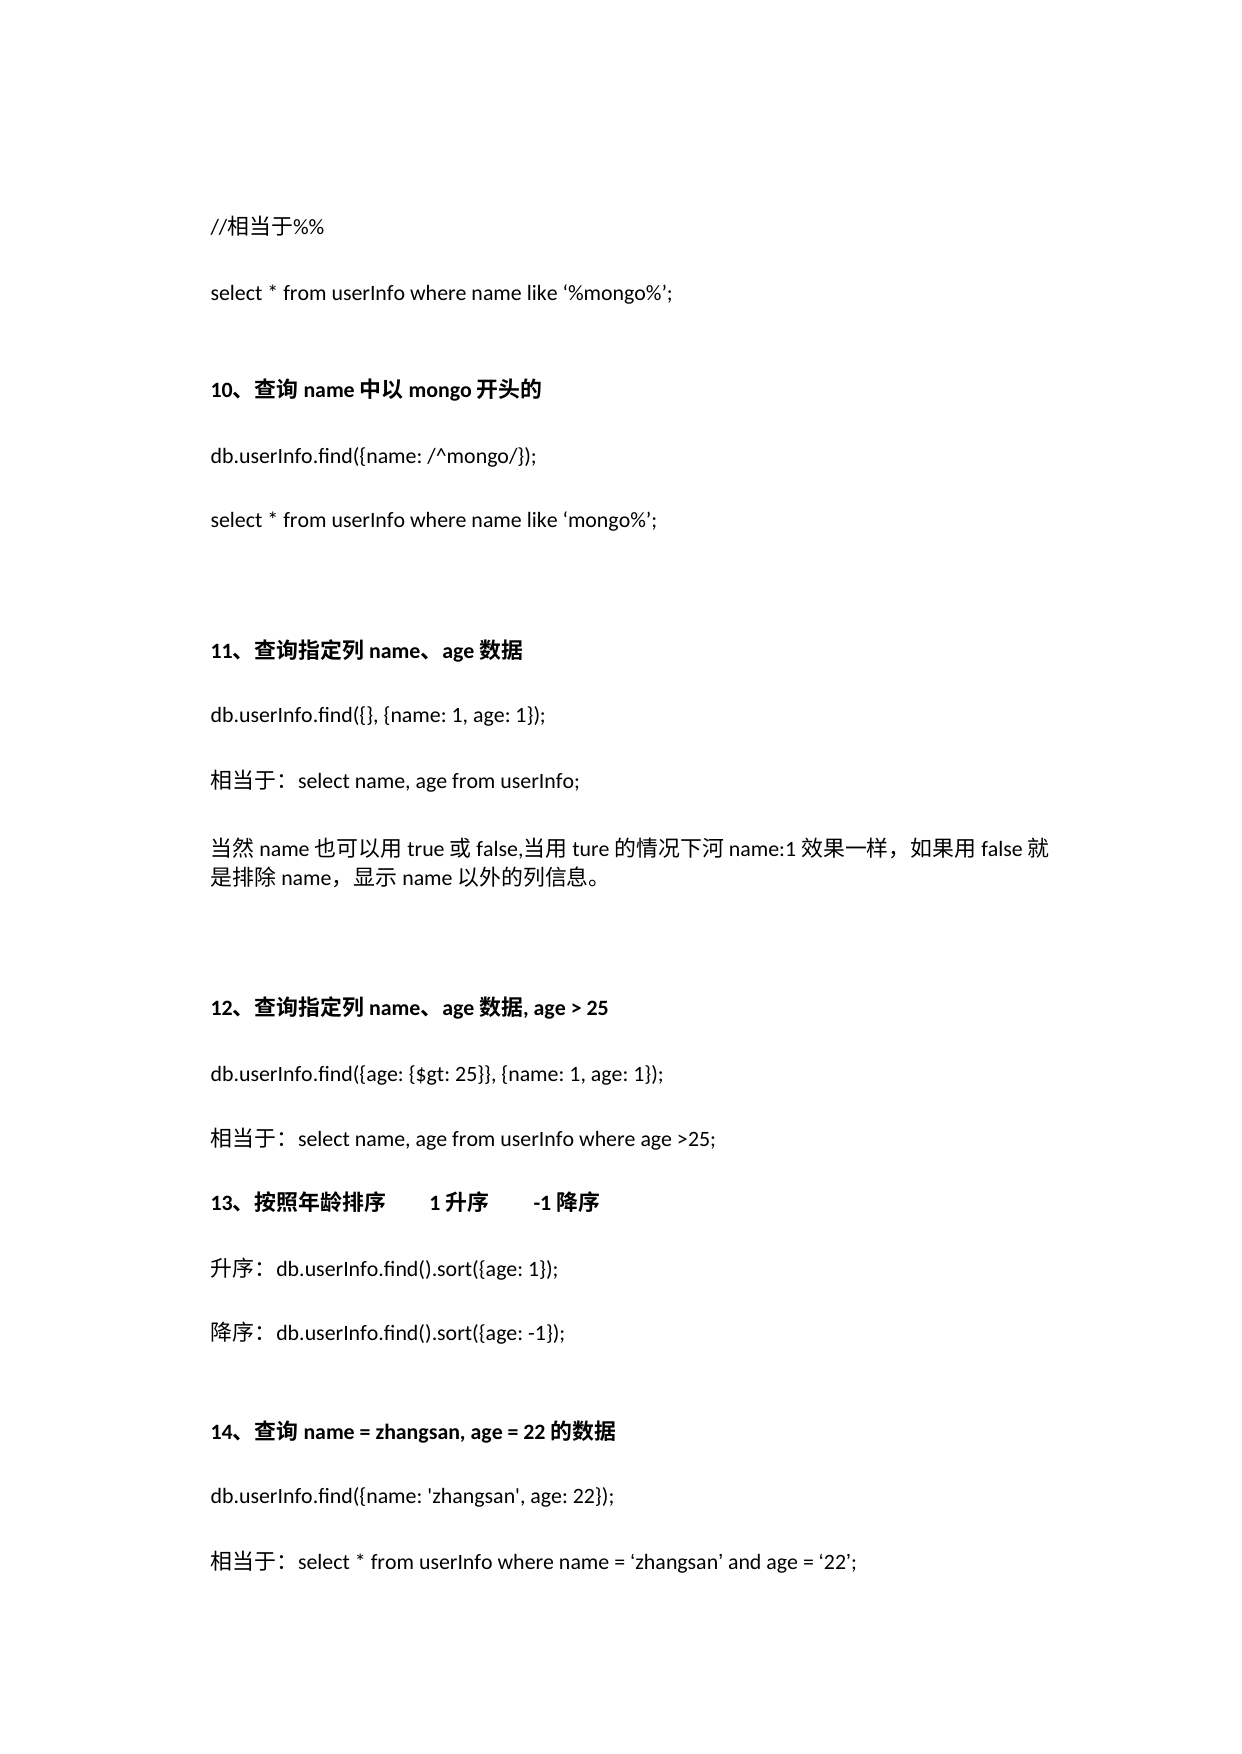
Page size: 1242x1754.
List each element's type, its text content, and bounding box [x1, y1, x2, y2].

text select * from userInfo where name like ‘mongo%’; [210, 506, 1092, 532]
text db.userInfo.find({}, {name: 1, age: 1}); [210, 701, 1092, 728]
text db.userInfo.find({name: /^mongo/}); [210, 442, 1092, 468]
text select * from userInfo where name like ‘%mongo%’; [210, 279, 1092, 306]
text db.userInfo.find({name: 'zhangsan', age: 22}); [210, 1482, 1092, 1509]
text 降序：db.userInfo.find().sort({age: -1}); [210, 1318, 1092, 1346]
text 当然 name 也可以用 true 或 false,当用 ture 的情况下河 name:1 效果一样，如果用 false 就是排除 name，显示 name 以外的列信息。 [210, 834, 1057, 891]
text 相当于：select * from userInfo where name = ‘zhangsan’ and age = ‘22’; [210, 1547, 1092, 1575]
text 11、查询指定列 name、age 数据 [210, 636, 1092, 664]
text 10、查询 name 中以 mongo 开头的 [210, 375, 1092, 403]
text 相当于：select name, age from userInfo where age >25; [210, 1124, 1092, 1152]
text 13、按照年龄排序 1 升序 -1 降序 [210, 1188, 1092, 1216]
text 升序：db.userInfo.find().sort({age: 1}); [210, 1254, 1092, 1282]
text 14、查询 name = zhangsan, age = 22 的数据 [210, 1417, 1092, 1445]
text //相当于%% [210, 212, 1092, 240]
text db.userInfo.find({age: {$gt: 25}}, {name: 1, age: 1}); [210, 1060, 1092, 1086]
text 相当于：select name, age from userInfo; [210, 766, 1092, 794]
text 12、查询指定列 name、age 数据, age > 25 [210, 993, 1092, 1021]
